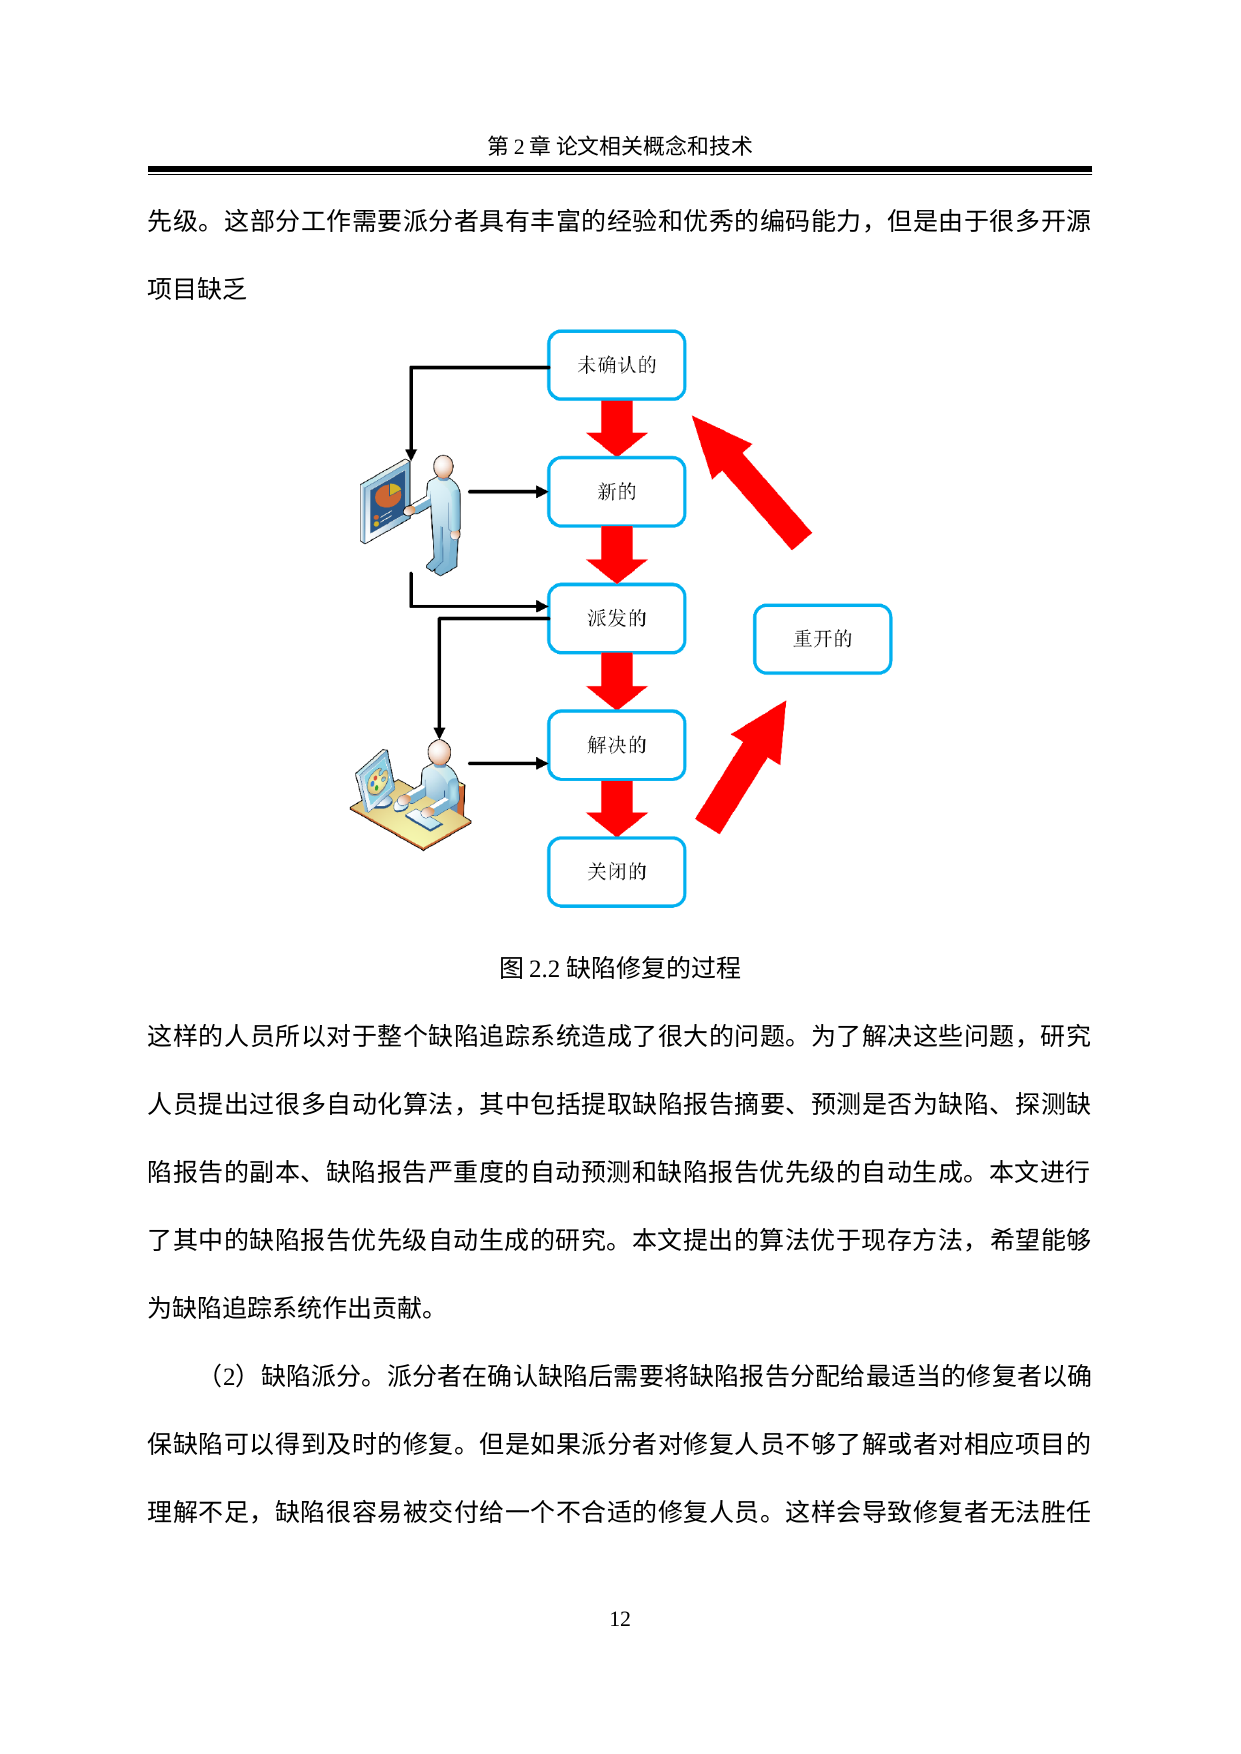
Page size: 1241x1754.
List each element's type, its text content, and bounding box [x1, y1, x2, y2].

text 这样的人员所以对于整个缺陷追踪系统造成了很大的问题。为了解决这些问题，研究人员提出过很多自动化算法，其中包括提取缺陷报告摘要、预测是否为缺陷、探测缺陷报告的副本、缺陷报告严重度的自动预测和缺陷报告优先级的自动生成。本文进行了其中的缺陷报告优先级自动生成的研究。本文提出的算法优于现存方法，希望能够为缺陷追踪系统作出贡献。 [148, 1001, 1092, 1340]
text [148, 186, 1092, 322]
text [148, 1340, 1092, 1544]
picture [311, 321, 930, 913]
